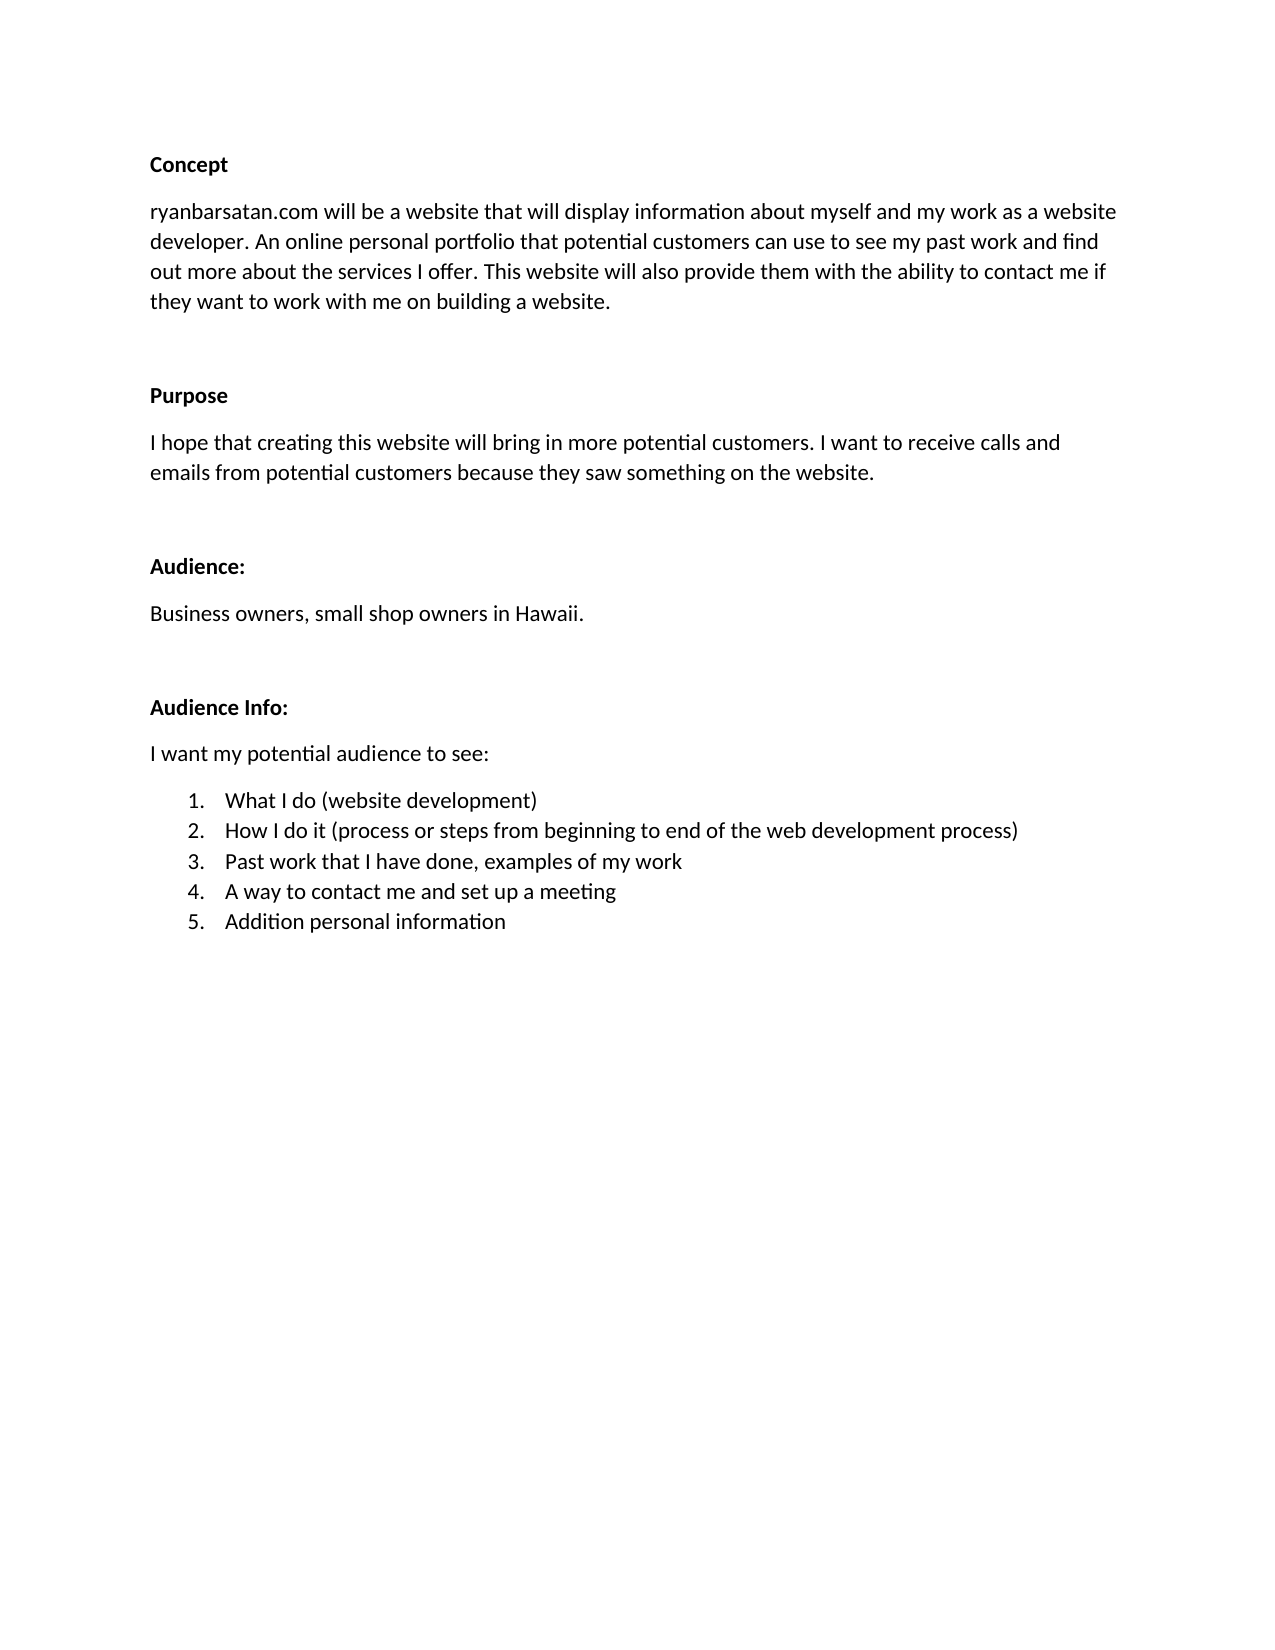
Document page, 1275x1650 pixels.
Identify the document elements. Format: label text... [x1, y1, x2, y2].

text I want my potential audience to see: [150, 739, 1125, 768]
list Addition personal information [187, 907, 1125, 935]
text Concept [150, 150, 1125, 178]
text Audience: [150, 552, 1125, 580]
text Audience Info: [150, 693, 1125, 721]
text ryanbarsatan.com will be a website that will display information about myself and my work as a website developer. An online personal portfolio that potential customers can use to see my past work and find out more about the services I offer. This website will also provide them with the ability to contact me if they want to work with me on building a website. [150, 197, 1125, 316]
list Past work that I have done, examples of my work [187, 847, 1125, 875]
list A way to contact me and set up a meeting [187, 877, 1125, 905]
text Purpose [150, 381, 1125, 409]
list What I do (website development) [187, 786, 1125, 814]
text I hope that creating this website will bring in more potential customers. I want to receive calls and emails from potential customers because they saw something on the website. [150, 428, 1125, 486]
list How I do it (process or steps from beginning to end of the web development process) [187, 817, 1125, 845]
text Business owners, small shop owners in Hawaii. [150, 599, 1125, 627]
